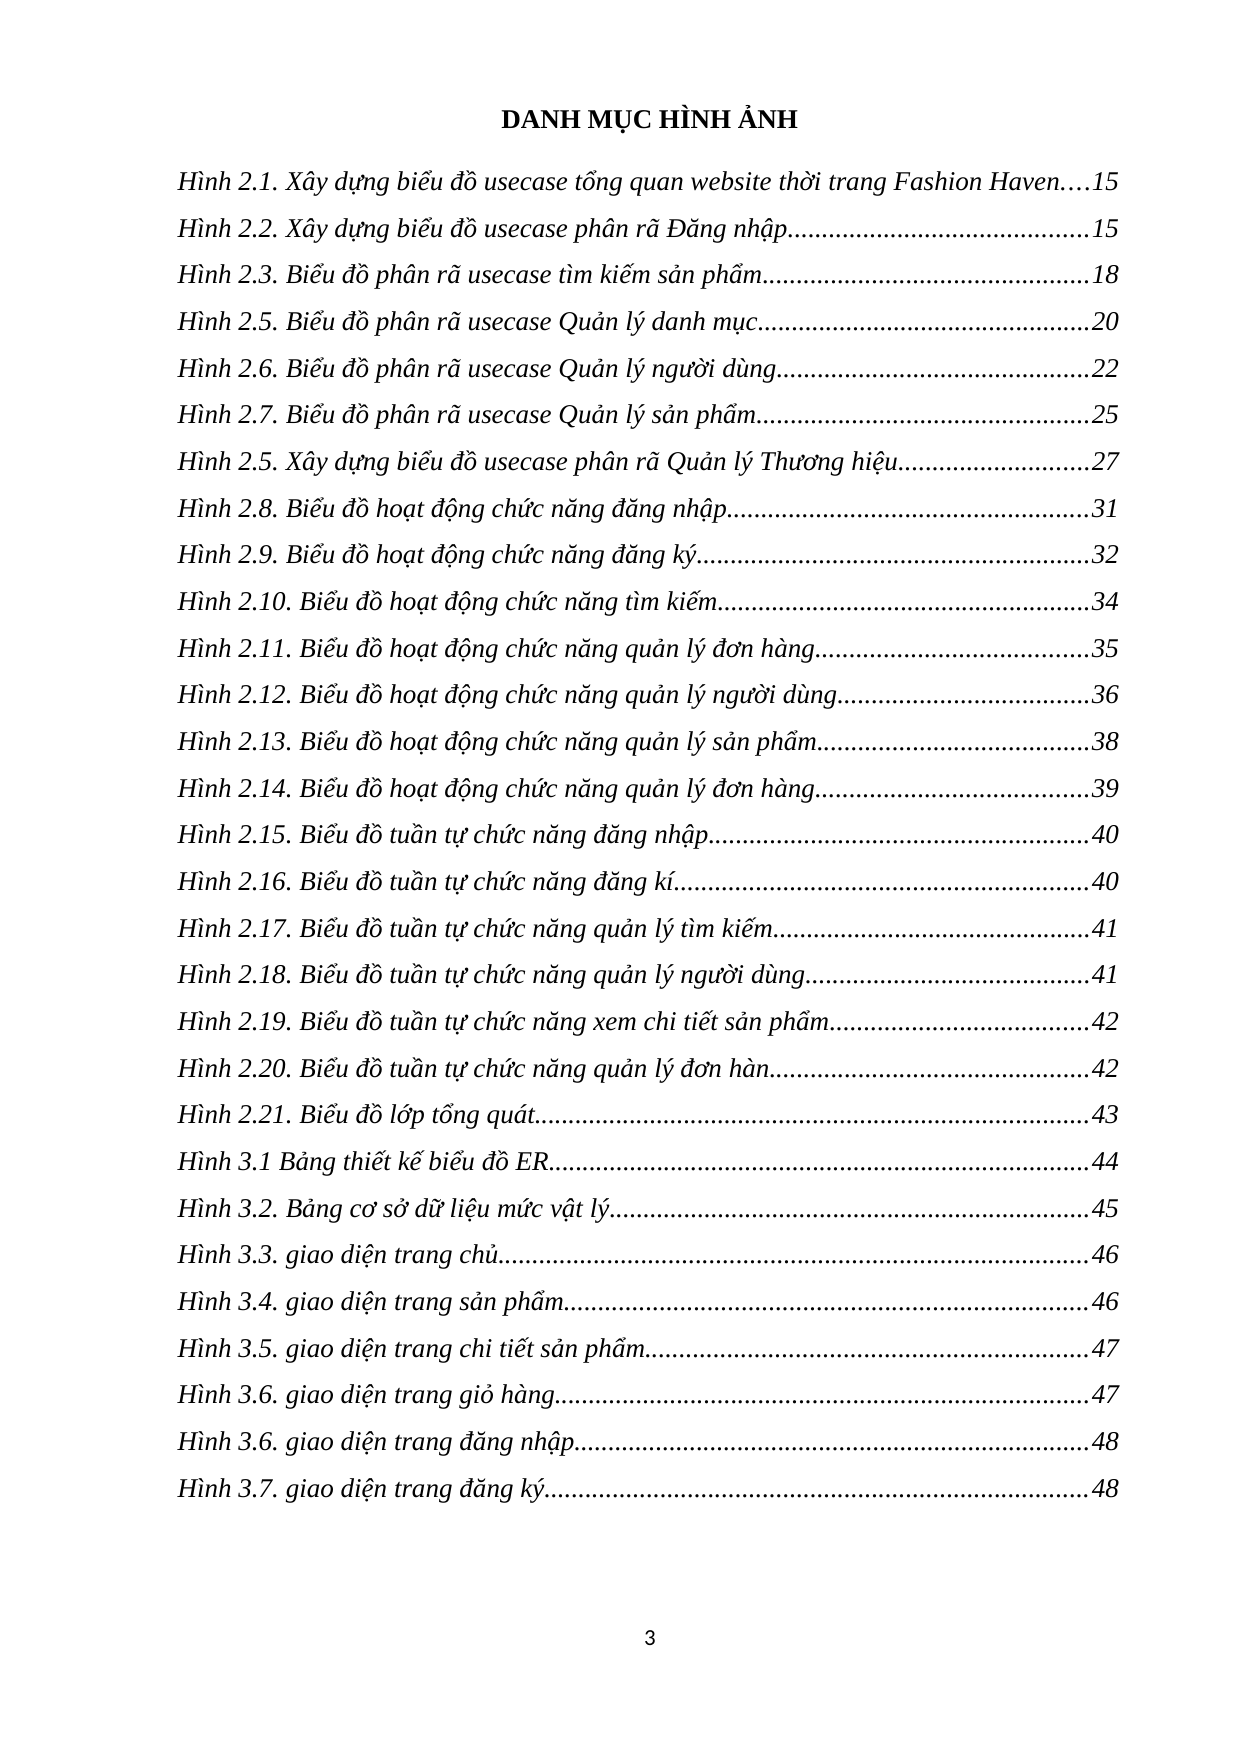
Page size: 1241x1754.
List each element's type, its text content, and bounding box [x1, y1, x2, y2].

text Hình 2.11. Biểu đồ hoạt động chức năng quản lý đơn hàng 35 [177, 632, 1122, 663]
text Hình 2.8. Biểu đồ hoạt động chức năng đăng nhập 31 [177, 492, 1122, 523]
text Hình 3.6. giao diện trang giỏ hàng 47 [177, 1379, 1122, 1410]
text Hình 2.1. Xây dựng biểu đồ usecase tổng quan website thời trang Fashion Haven 15 [177, 165, 1122, 196]
text Hình 3.5. giao diện trang chi tiết sản phẩm 47 [177, 1332, 1122, 1363]
text Hình 2.15. Biểu đồ tuần tự chức năng đăng nhập 40 [177, 819, 1122, 850]
text Hình 3.1 Bảng thiết kế biểu đồ ER 44 [177, 1145, 1122, 1176]
text Hình 2.14. Biểu đồ hoạt động chức năng quản lý đơn hàng 39 [177, 772, 1122, 803]
text Hình 2.19. Biểu đồ tuần tự chức năng xem chi tiết sản phẩm 42 [177, 1005, 1122, 1036]
text Hình 2.20. Biểu đồ tuần tự chức năng quản lý đơn hàn 42 [177, 1052, 1122, 1083]
text Hình 2.13. Biểu đồ hoạt động chức năng quản lý sản phẩm 38 [177, 725, 1122, 756]
text Hình 2.5. Biểu đồ phân rã usecase Quản lý danh mục 20 [177, 305, 1122, 336]
text Hình 2.18. Biểu đồ tuần tự chức năng quản lý người dùng 41 [177, 959, 1122, 990]
text Hình 2.10. Biểu đồ hoạt động chức năng tìm kiếm 34 [177, 585, 1122, 616]
text Hình 2.17. Biểu đồ tuần tự chức năng quản lý tìm kiếm 41 [177, 912, 1122, 943]
text Hình 3.6. giao diện trang đăng nhập 48 [177, 1425, 1122, 1456]
text Hình 3.3. giao diện trang chủ 46 [177, 1239, 1122, 1270]
text Hình 2.12. Biểu đồ hoạt động chức năng quản lý người dùng 36 [177, 679, 1122, 710]
text Hình 3.2. Bảng cơ sở dữ liệu mức vật lý 45 [177, 1192, 1122, 1223]
text Hình 3.4. giao diện trang sản phẩm 46 [177, 1285, 1122, 1316]
text Hình 2.3. Biểu đồ phân rã usecase tìm kiếm sản phẩm 18 [177, 259, 1122, 290]
text Hình 2.6. Biểu đồ phân rã usecase Quản lý người dùng 22 [177, 352, 1122, 383]
text Hình 2.16. Biểu đồ tuần tự chức năng đăng kí 40 [177, 865, 1122, 896]
text DANH MỤC HÌNH ẢNH [177, 104, 1122, 135]
text Hình 2.7. Biểu đồ phân rã usecase Quản lý sản phẩm 25 [177, 399, 1122, 430]
text Hình 3.7. giao diện trang đăng ký 48 [177, 1472, 1122, 1503]
text Hình 2.5. Xây dựng biểu đồ usecase phân rã Quản lý Thương hiệu 27 [177, 445, 1122, 476]
text Hình 2.21. Biểu đồ lớp tổng quát 43 [177, 1099, 1122, 1130]
text Hình 2.2. Xây dựng biểu đồ usecase phân rã Đăng nhập 15 [177, 212, 1122, 243]
text Hình 2.9. Biểu đồ hoạt động chức năng đăng ký 32 [177, 539, 1122, 570]
